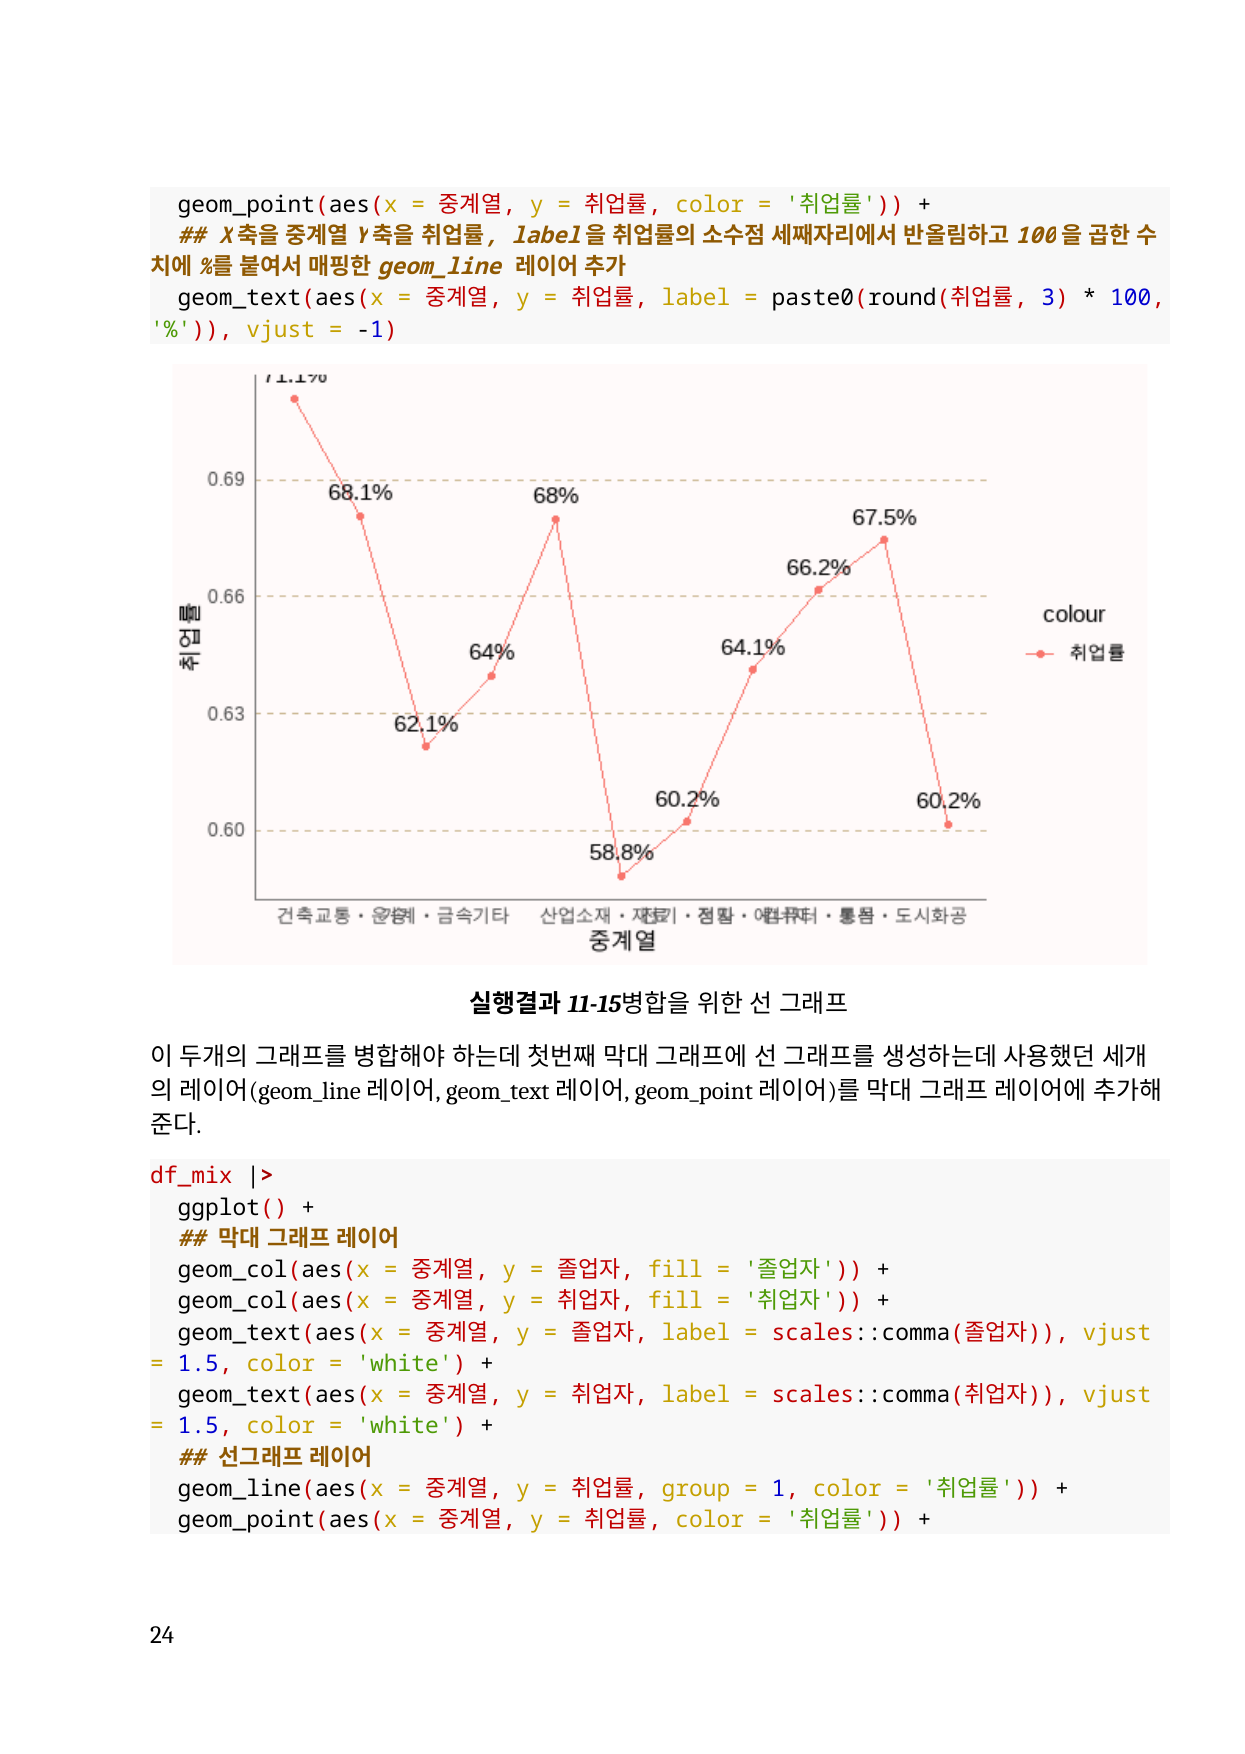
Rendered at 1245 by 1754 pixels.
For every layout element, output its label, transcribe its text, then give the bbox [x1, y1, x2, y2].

text 실행결과 11-병합을 위한 선 그래프 [150, 985, 1170, 1019]
text 이 두개의 그래프를 병합해야 하는데 첫번째 막대 그래프에 선 그래프를 생성하는데 사용했던 세개의 레이어(geom_line 레이어, geom_text 레이어, geom_point 레이어)를 막대 그래프 레이어에 추가해준다. [150, 1038, 1170, 1140]
picture [172, 364, 1148, 965]
